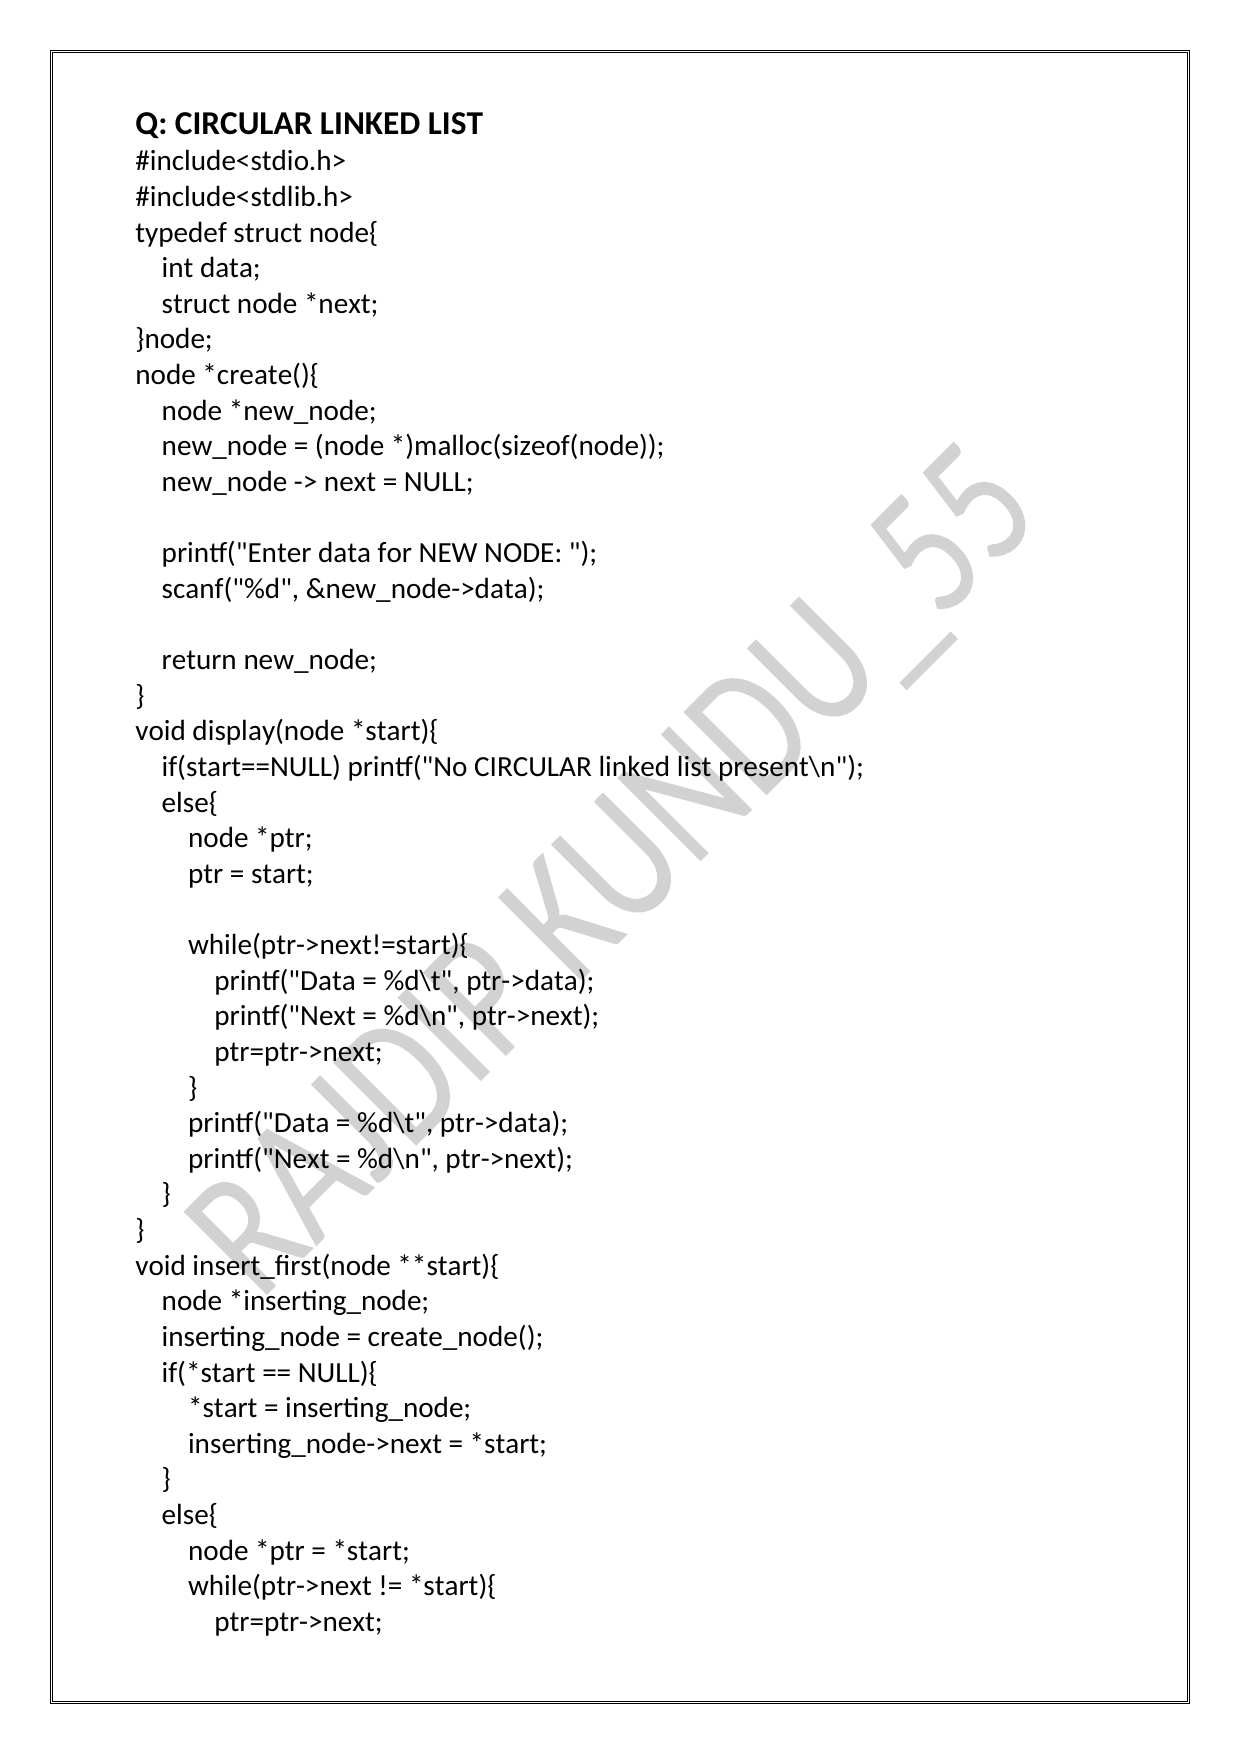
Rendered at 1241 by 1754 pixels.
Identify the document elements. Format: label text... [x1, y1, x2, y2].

text node *ptr; [135, 819, 1149, 855]
text printf("Enter data for NEW NODE: "); [135, 534, 1149, 570]
text } [135, 1461, 1149, 1496]
text struct node *next; [135, 285, 1149, 321]
text typedef struct node{ [135, 214, 1149, 249]
text void display(node *start){ [135, 712, 1149, 748]
text } [135, 1069, 1149, 1104]
text } [135, 677, 1149, 712]
text if(*start == NULL){ [135, 1354, 1149, 1389]
text new_node -> next = NULL; [135, 463, 1149, 499]
text node *new_node; [135, 392, 1149, 427]
text else{ [135, 1496, 1149, 1532]
text node *create(){ [135, 356, 1149, 392]
text else{ [135, 784, 1149, 819]
text printf("Data = %d\t", ptr->data); [135, 1104, 1149, 1140]
text #include<stdio.h> [135, 142, 1149, 178]
text new_node = (node *)malloc(sizeof(node)); [135, 427, 1149, 463]
text node *ptr = *start; [135, 1532, 1149, 1567]
text return new_node; [135, 641, 1149, 677]
text while(ptr->next!=start){ [135, 926, 1149, 962]
text ptr=ptr->next; [135, 1603, 1149, 1639]
text ptr = start; [135, 855, 1149, 891]
text inserting_node = create_node(); [135, 1318, 1149, 1354]
text if(start==NULL) printf("No CIRCULAR linked list present\n"); [135, 748, 1149, 784]
text Q: CIRCULAR LINKED LIST [135, 102, 1149, 142]
text while(ptr->next != *start){ [135, 1567, 1149, 1603]
text printf("Next = %d\n", ptr->next); [135, 997, 1149, 1033]
text int data; [135, 249, 1149, 285]
text printf("Data = %d\t", ptr->data); [135, 962, 1149, 997]
text node *inserting_node; [135, 1282, 1149, 1318]
text ptr=ptr->next; [135, 1033, 1149, 1069]
text } [135, 1211, 1149, 1247]
text inserting_node->next = *start; [135, 1425, 1149, 1461]
text *start = inserting_node; [135, 1389, 1149, 1425]
text } [135, 1176, 1149, 1211]
text scanf("%d", &new_node->data); [135, 570, 1149, 606]
text printf("Next = %d\n", ptr->next); [135, 1140, 1149, 1176]
text void insert_first(node **start){ [135, 1247, 1149, 1282]
text }node; [135, 321, 1149, 356]
text #include<stdlib.h> [135, 178, 1149, 214]
